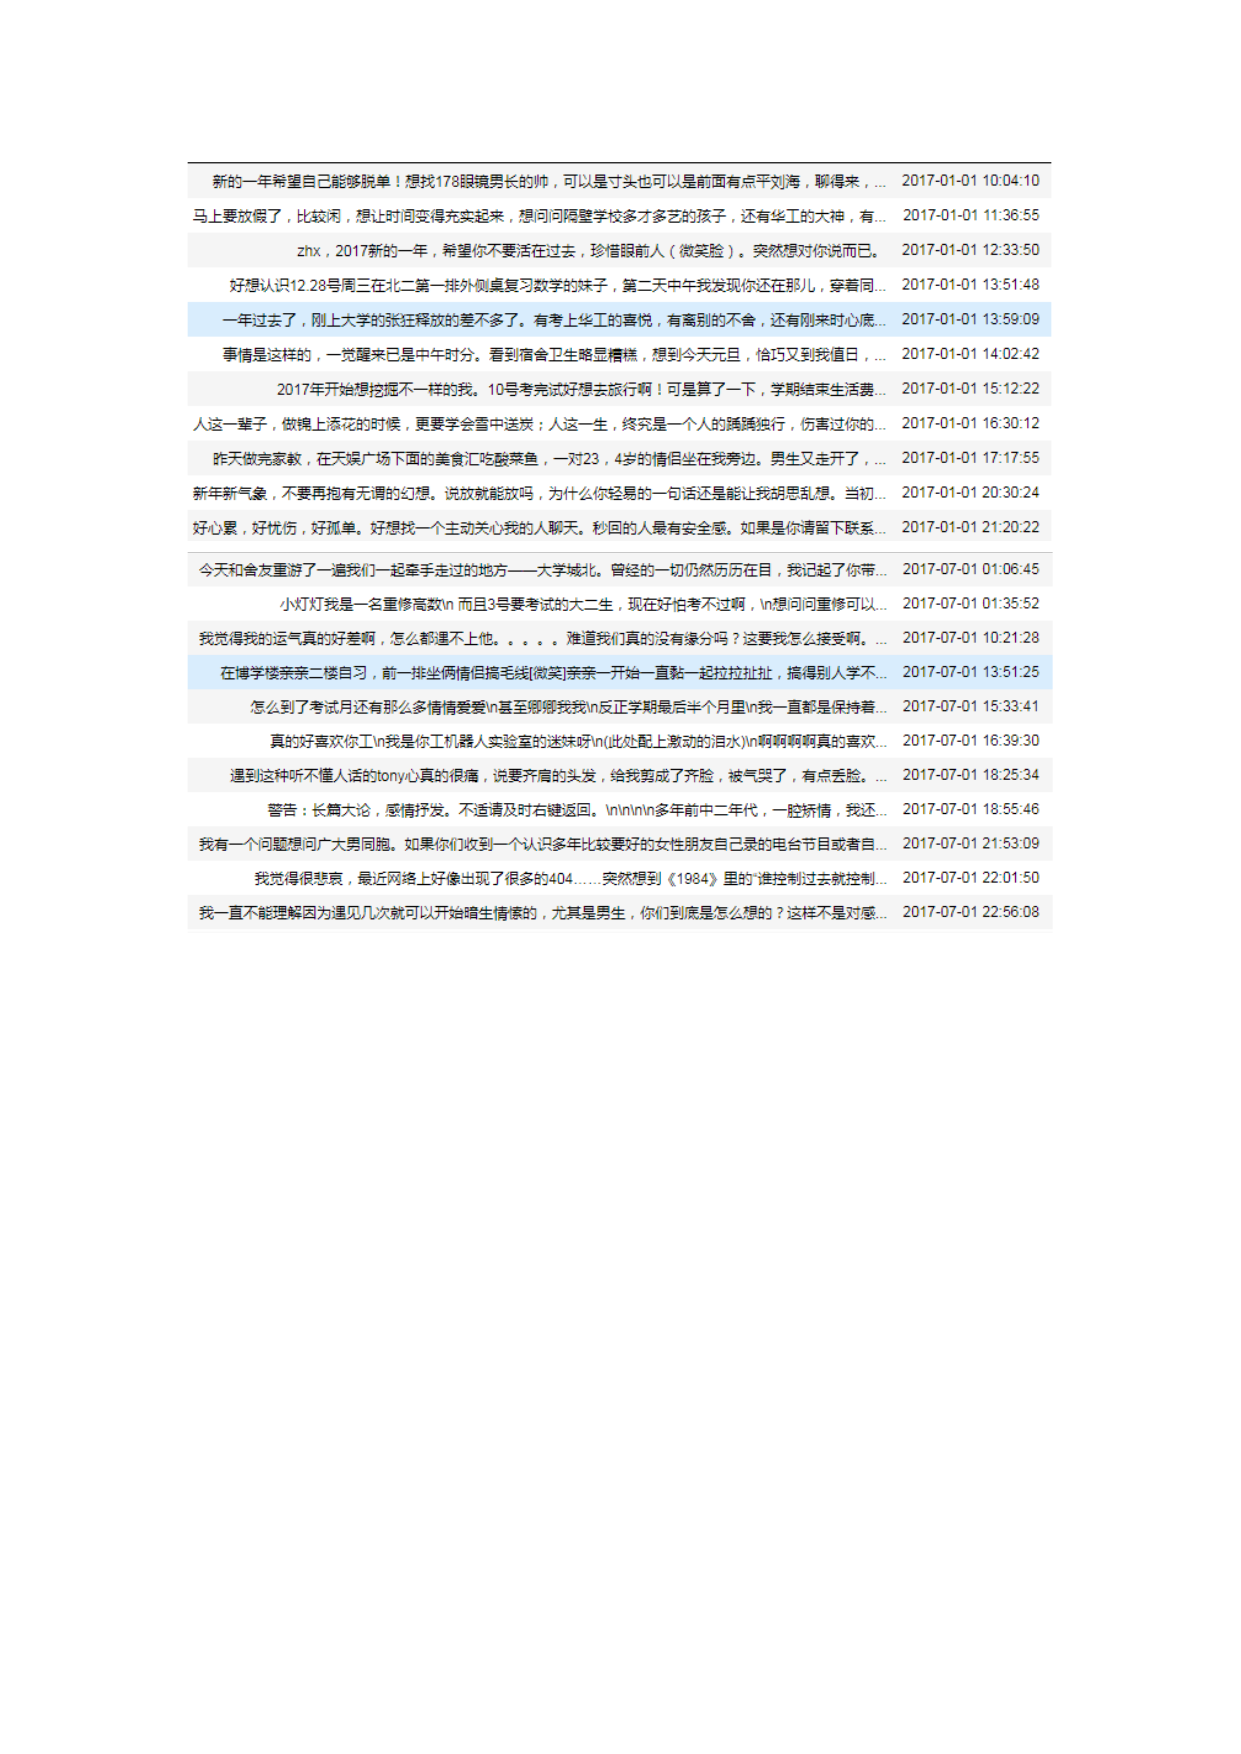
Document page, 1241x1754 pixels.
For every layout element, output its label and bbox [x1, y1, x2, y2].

picture [187, 162, 1052, 541]
picture [187, 552, 1053, 933]
